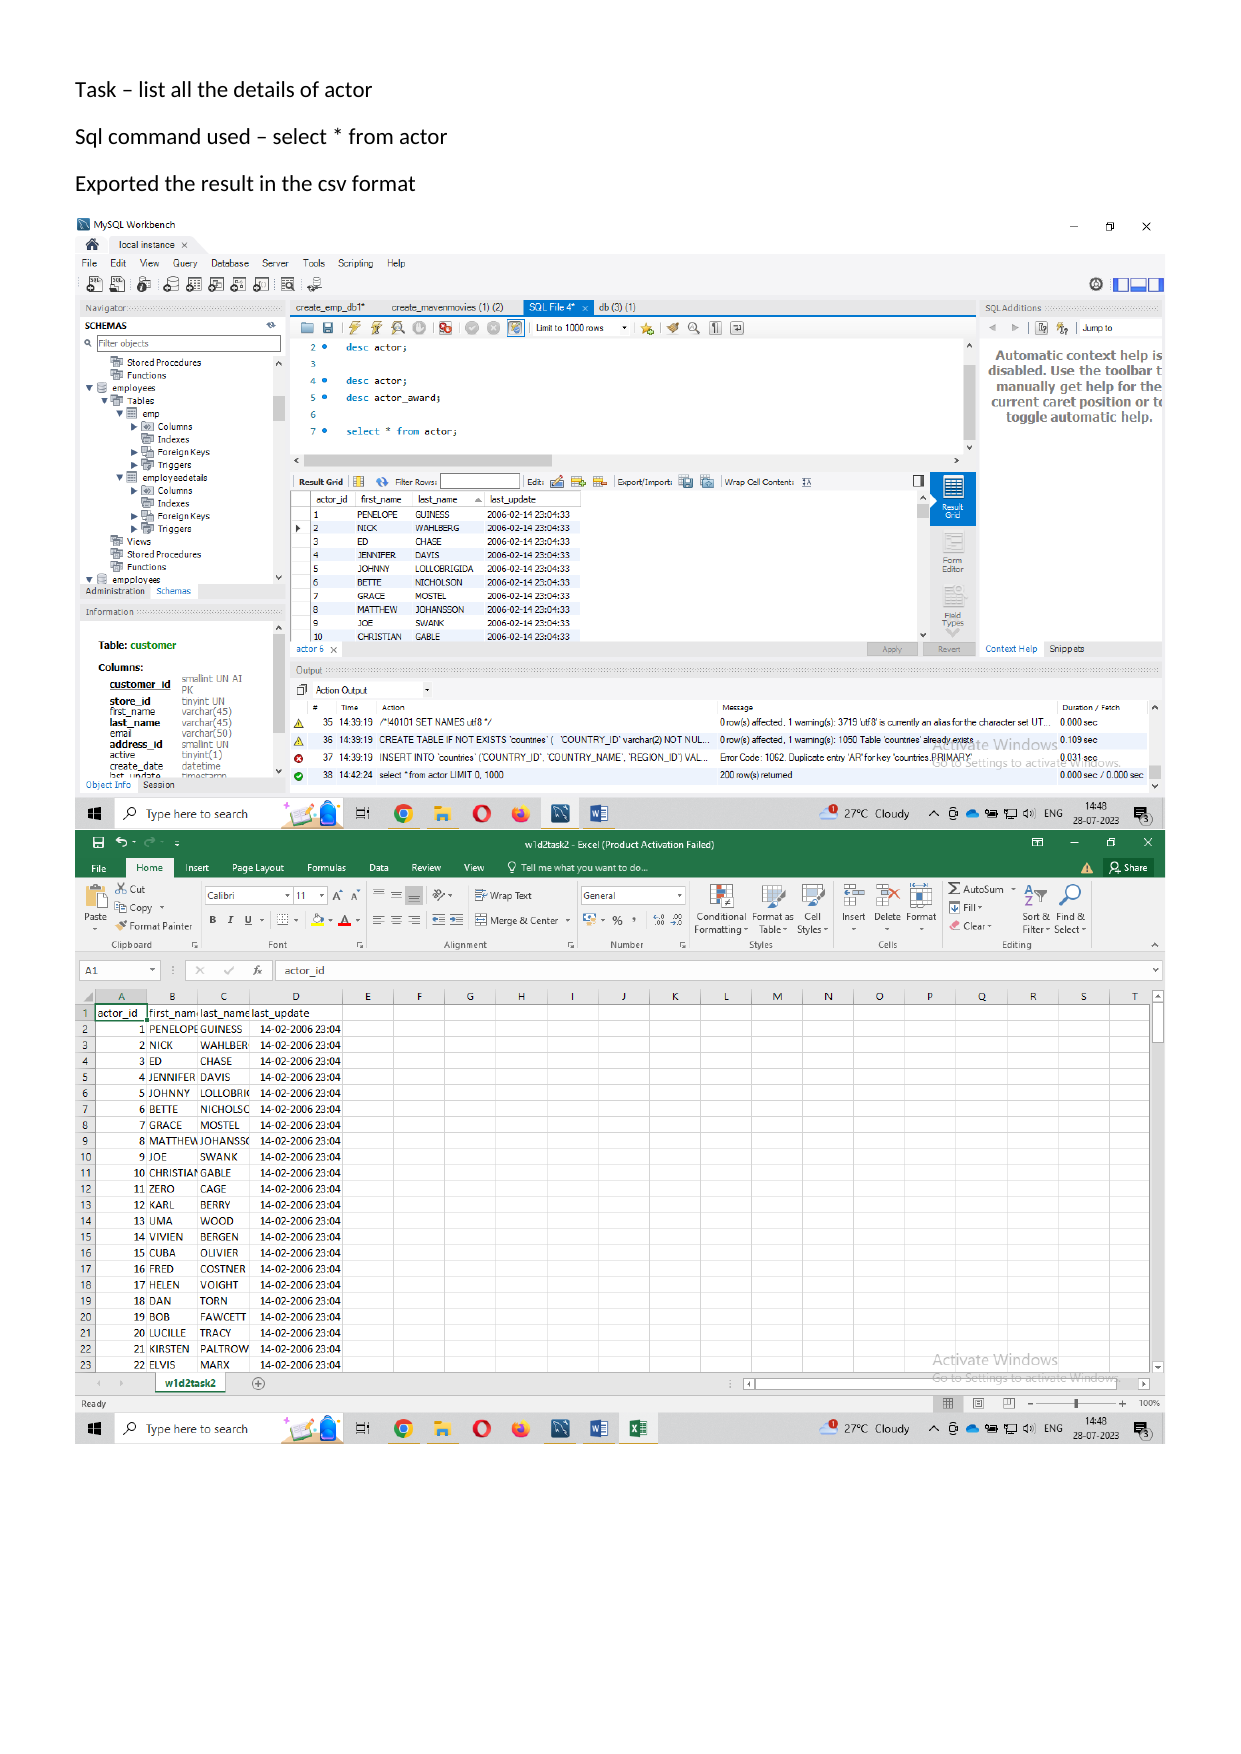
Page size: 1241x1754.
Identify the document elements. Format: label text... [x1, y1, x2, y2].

picture [75, 830, 1166, 1444]
text Task – list all the details of actor [75, 75, 1165, 103]
picture [75, 215, 1166, 829]
text Sql command used – select * from actor [75, 122, 1165, 150]
text Exported the result in the csv format [75, 169, 1165, 197]
